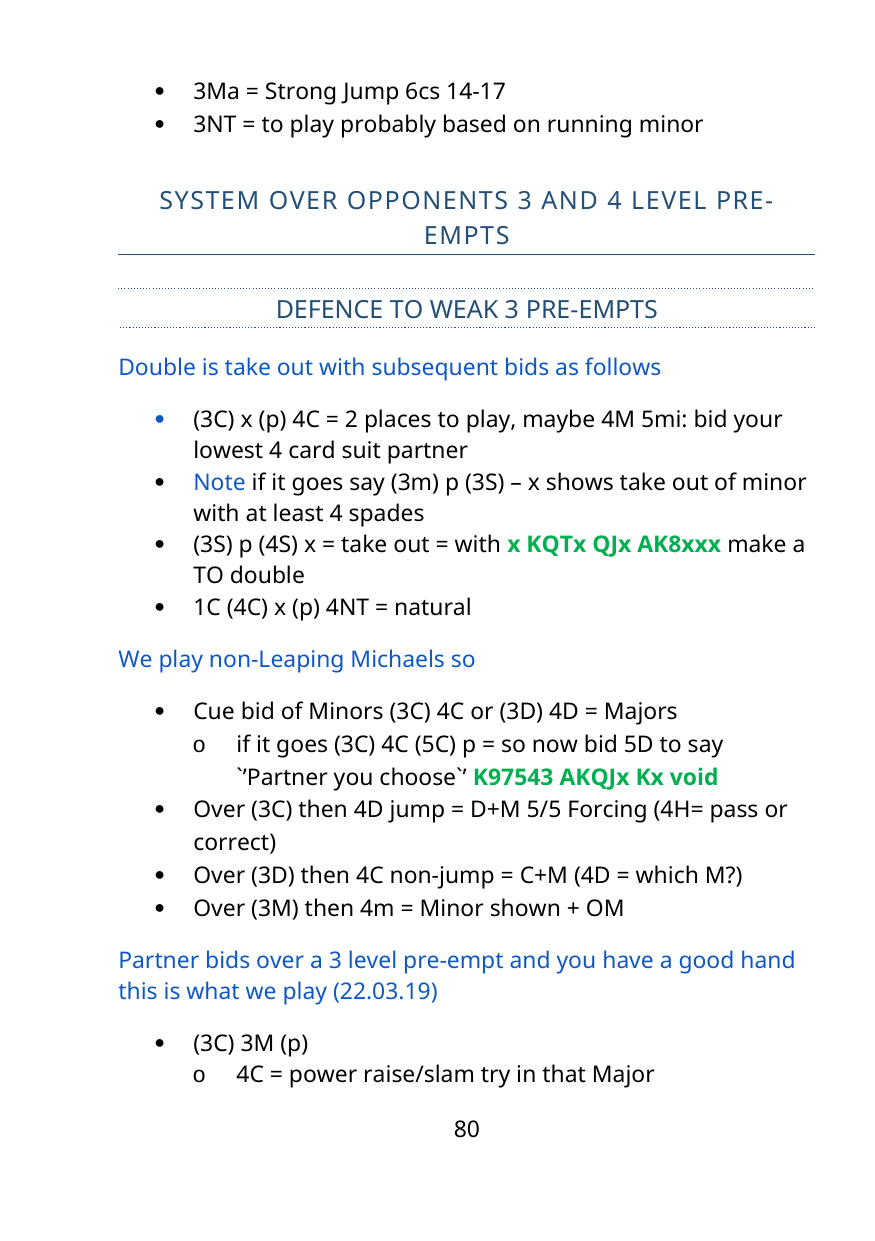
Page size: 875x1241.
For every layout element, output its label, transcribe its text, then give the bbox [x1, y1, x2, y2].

list Cue bid of Minors (3C) 4C or (3D) 4D = Majors [156, 695, 815, 726]
list if it goes (3C) 4C (5C) p = so now bid 5D to say `’Partner you choose`’ K97543 AKQJx Kx void [192, 727, 815, 792]
text Partner bids over a 3 level pre-empt and you have a good hand this is what we play (22.03.19) [118, 944, 815, 1006]
list 3Ma = Strong Jump 6cs 14-17 [156, 75, 815, 106]
list (3C) 3M (p) [156, 1027, 815, 1058]
list (3C) x (p) 4C = 2 places to play, maybe 4M 5mi: bid your lowest 4 card suit partner [156, 403, 815, 466]
list 4C = power raise/slam try in that Major [192, 1058, 815, 1090]
subtitle Defence to Weak 3 Pre-Empts [118, 288, 815, 328]
list Note if it goes say (3m) p (3S) – x shows take out of minor with at least 4 spades [156, 466, 815, 528]
list 3NT = to play probably based on running minor [156, 108, 815, 139]
list 1C (4C) x (p) 4NT = natural [156, 591, 815, 622]
text Double is take out with subsequent bids as follows [118, 351, 815, 382]
list (3S) p (4S) x = take out = with x KQTx QJx AK8xxx make a TO double [156, 528, 815, 591]
text We play non-Leaping Michaels so [118, 643, 815, 674]
list Over (3C) then 4D jump = D+M 5/5 Forcing (4H= pass or correct) [156, 793, 815, 857]
list Over (3M) then 4m = Minor shown + OM [156, 892, 815, 923]
list Over (3D) then 4C non-jump = C+M (4D = which M?) [156, 859, 815, 890]
subtitle SYSTEM OVER OPPONENTS 3 AND 4 LEVEL PRE-EMPTS [118, 182, 815, 254]
